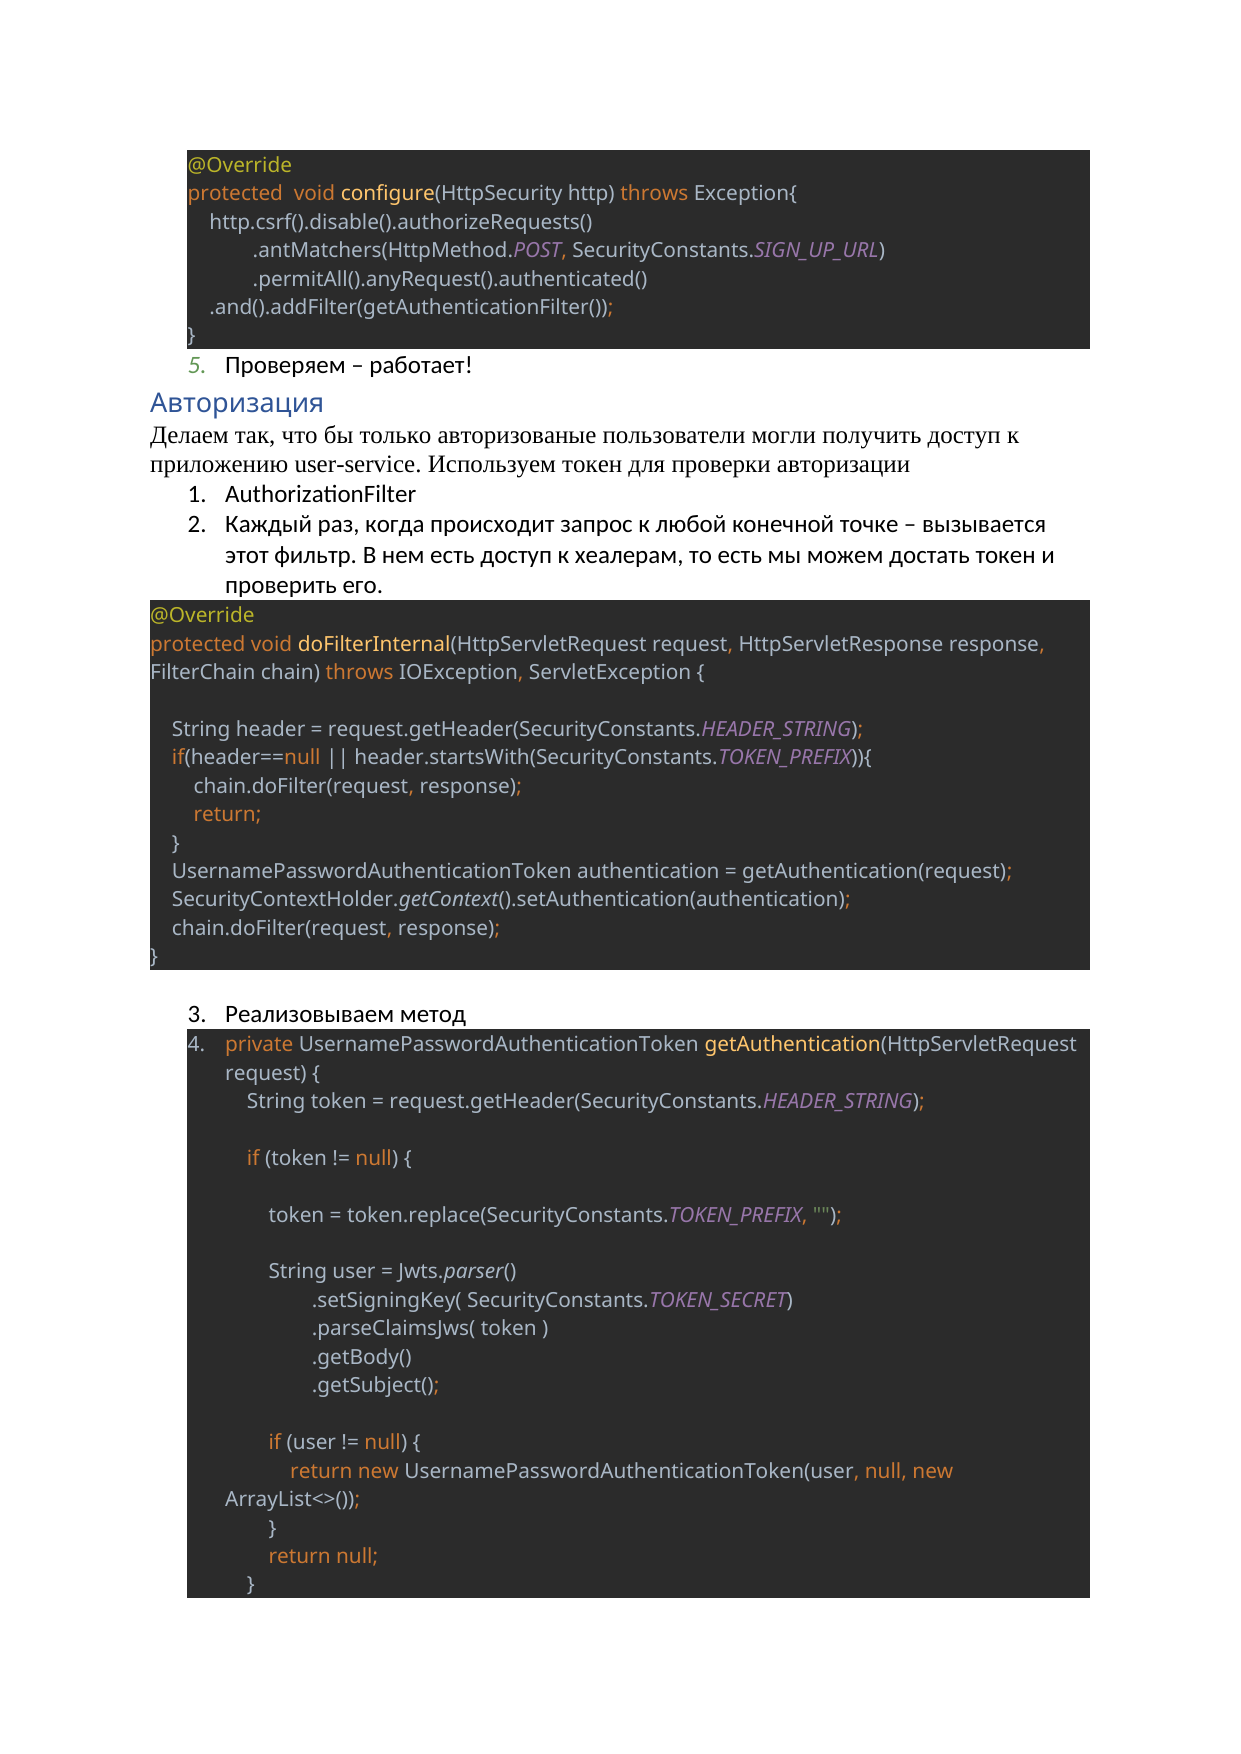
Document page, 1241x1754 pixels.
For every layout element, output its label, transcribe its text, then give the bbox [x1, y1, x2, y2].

text @Override protected void doFilterInternal(HttpServletRequest request, HttpServletResponse response, FilterChain chain) throws IOException, ServletException { String header = request.getHeader(SecurityConstants.HEADER_STRING); if(header==null || header.startsWith(SecurityConstants.TOKEN_PREFIX)){ chain.doFilter(request, response); return; } UsernamePasswordAuthenticationToken authentication = getAuthentication(request); SecurityContextHolder.getContext().setAuthentication(authentication); chain.doFilter(request, response); } [150, 600, 1090, 970]
text @Override protected void configure(HttpSecurity http) throws Exception{ http.csrf().disable().authorizeRequests() .antMatchers(HttpMethod.POST, SecurityConstants.SIGN_UP_URL) .permitAll().anyRequest().authenticated() .and().addFilter(getAuthenticationFilter()); } [187, 150, 1090, 349]
list AuthorizationFilter [187, 478, 1090, 509]
list Проверяем – работает! [187, 349, 1090, 379]
text Делаем так, что бы только авторизованые пользователи могли получить доступ к приложению user-service. Используем токен для проверки авторизации [150, 421, 1090, 478]
subtitle Авторизация [150, 384, 1090, 421]
list Каждый раз, когда происходит запрос к любой конечной точке – вызывается этот фильтр. В нем есть доступ к хеалерам, то есть мы можем достать токен и проверить его. [187, 509, 1090, 600]
list Реализовываем метод [187, 999, 1090, 1029]
